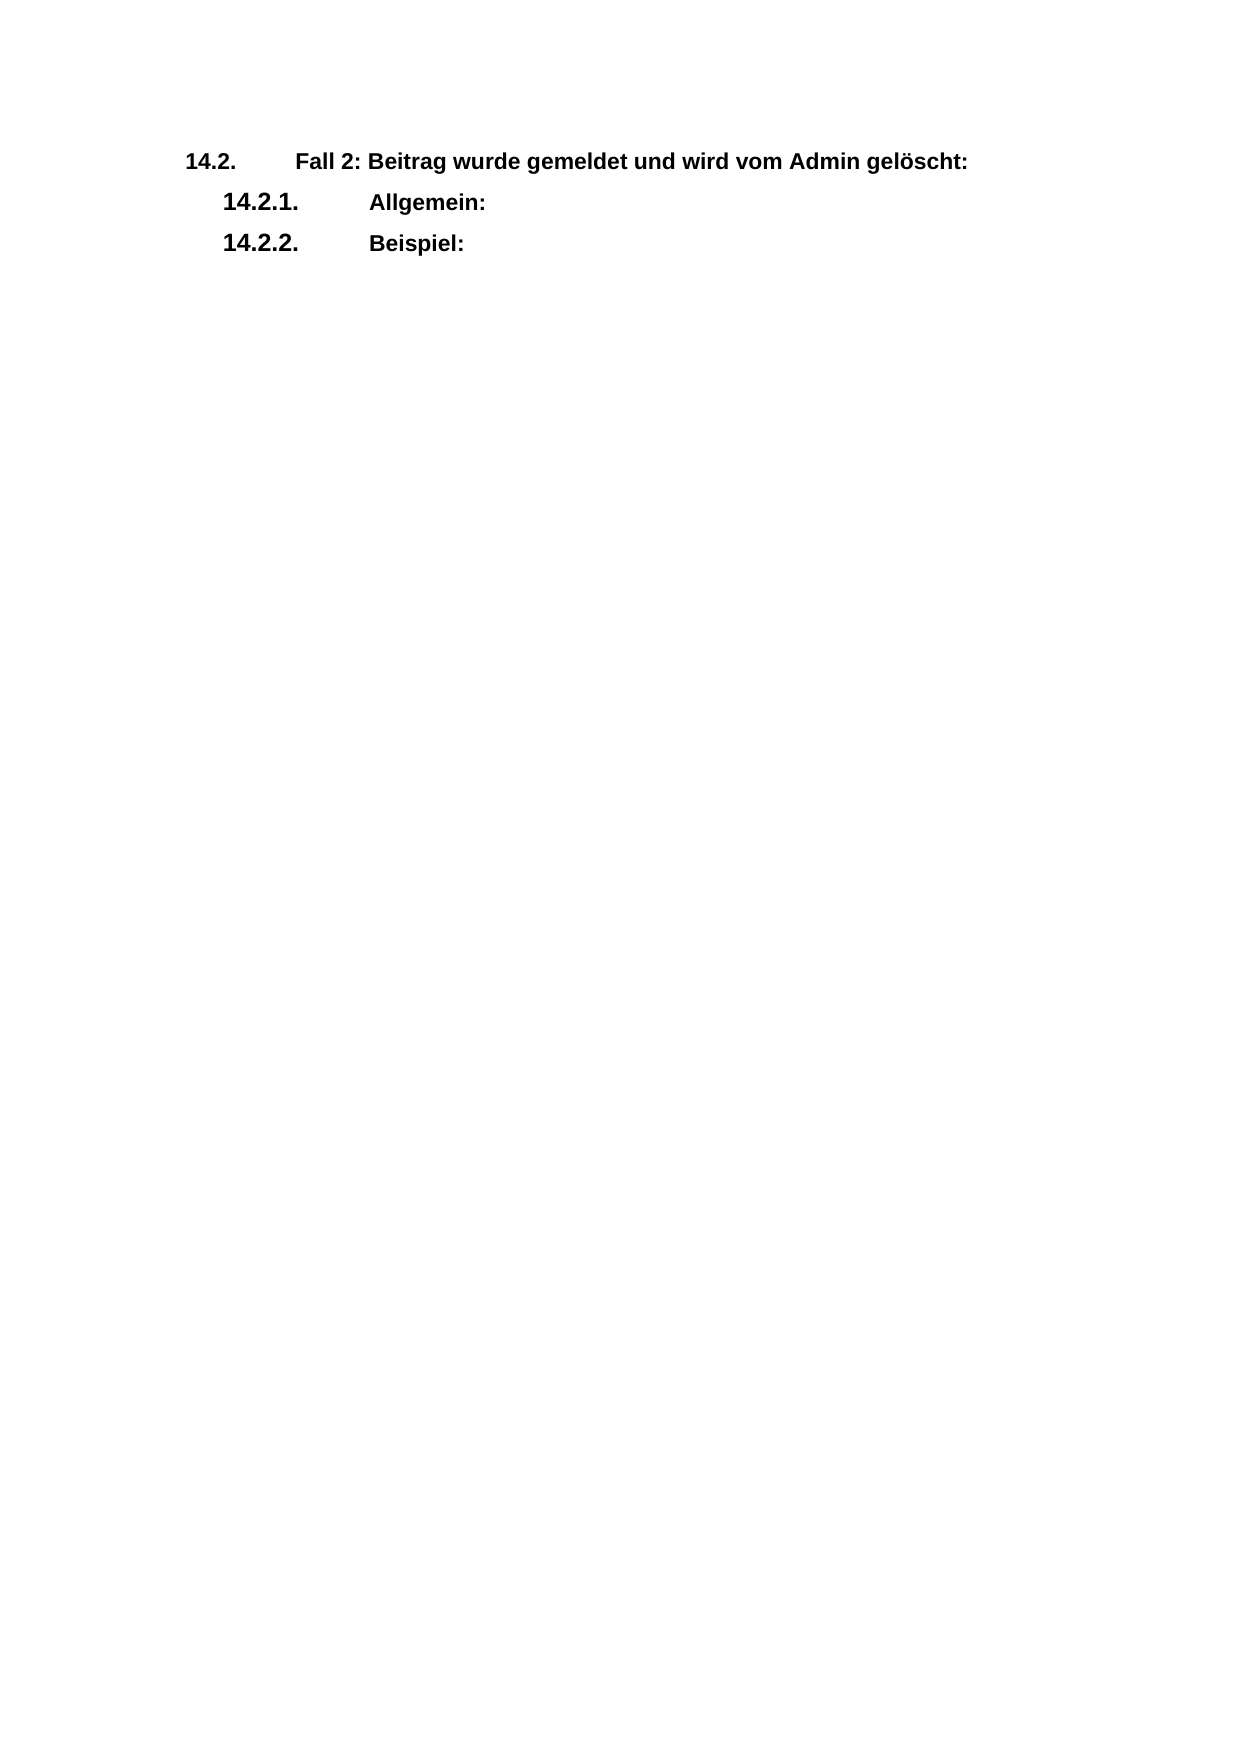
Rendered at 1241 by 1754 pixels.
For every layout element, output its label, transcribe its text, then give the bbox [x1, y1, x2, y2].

list Fall 2: Beitrag wurde gemeldet und wird vom Admin gelöscht: [185, 148, 1093, 174]
list Beispiel: [223, 228, 1093, 256]
list Allgemein: [223, 186, 1093, 215]
